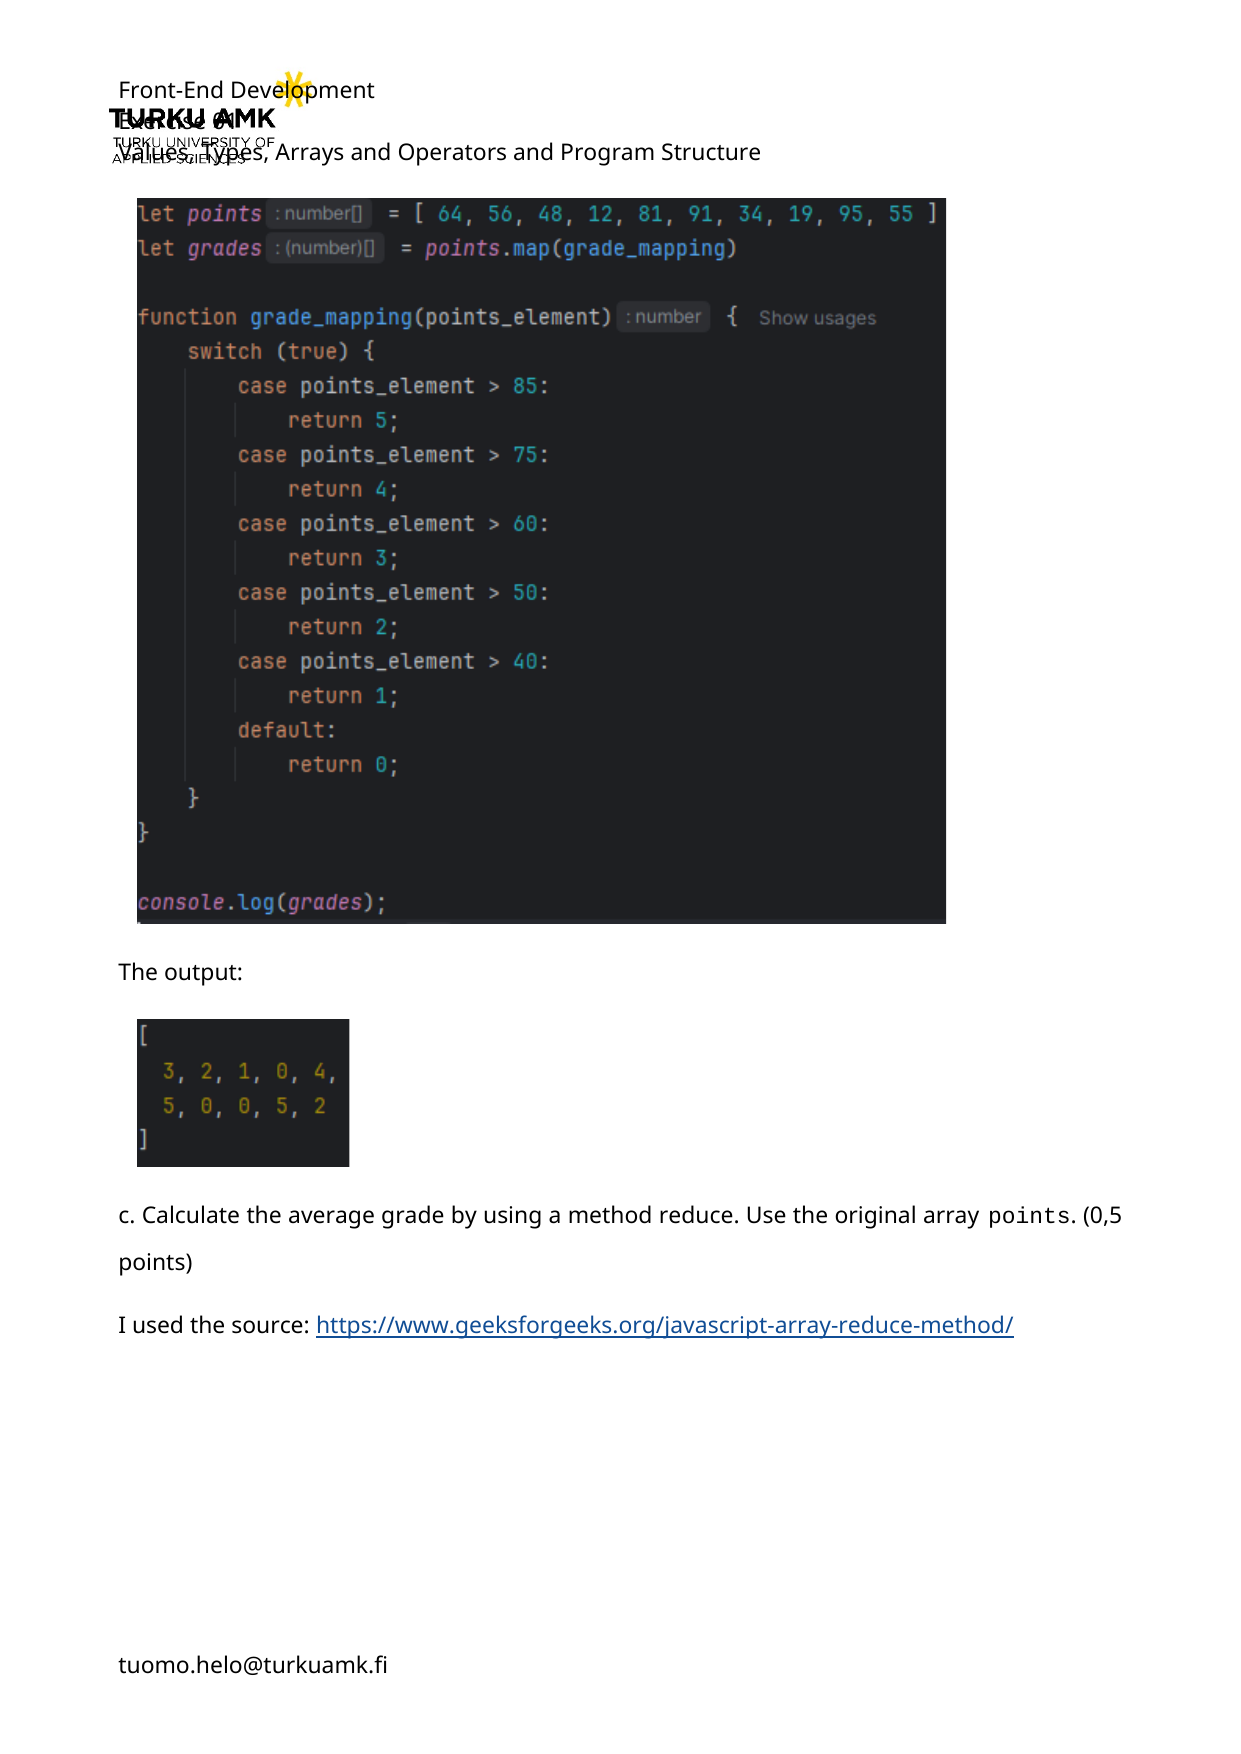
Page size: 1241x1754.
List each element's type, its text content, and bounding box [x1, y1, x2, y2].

text I used the source: https://www.geeksforgeeks.org/javascript-array-reduce-method/ [118, 1309, 1122, 1341]
text The output: [118, 956, 1122, 987]
text c. Calculate the average grade by using a method reduce. Use the original array points. (0,5 points) [118, 1199, 1122, 1277]
picture [90, 56, 324, 186]
